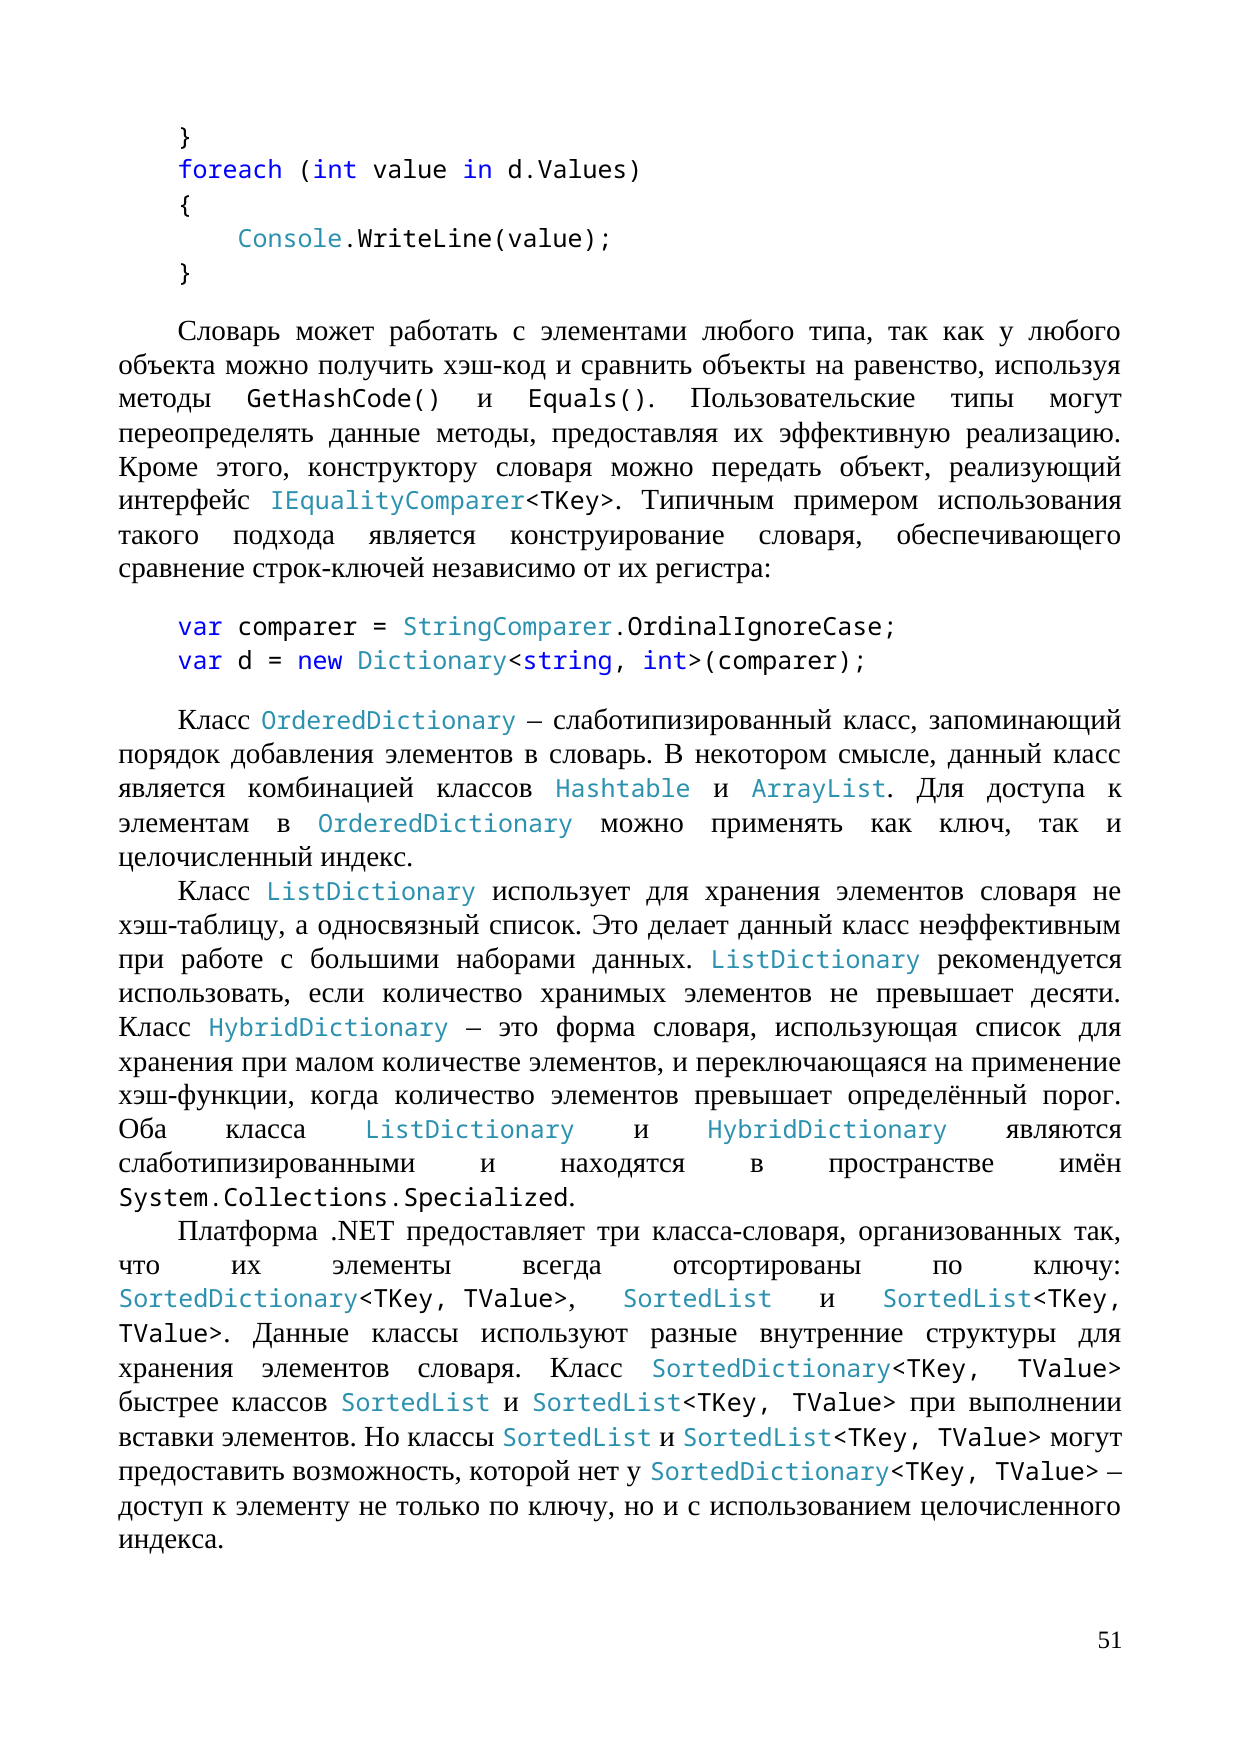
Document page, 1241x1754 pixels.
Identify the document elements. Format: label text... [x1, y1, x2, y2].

text } [118, 254, 1122, 288]
text Console.WriteLine(value); [118, 220, 1122, 254]
text var d = new Dictionary<string, int>(comparer); [118, 643, 1122, 677]
text Словарь может работать с элементами любого типа, так как у любого объекта можно получить хэш-код и сравнить объекты на равенство, используя методы GetHashCode() и Equals(). Пользовательские типы могут переопределять данные методы, предоставляя их эффективную реализацию. Кроме этого, конструктору словаря можно передать объект, реализующий интерфейс IEqualityComparer<TKey>. Типичным примером использования такого подхода является конструирование словаря, обеспечивающего сравнение строк-ключей независимо от их регистра: [118, 313, 1122, 584]
text var comparer = StringComparer.OrdinalIgnoreCase; [118, 609, 1122, 643]
text { [118, 186, 1122, 220]
text Класс OrderedDictionary – слаботипизированный класс, запоминающий порядок добавления элементов в словарь. В некотором смысле, данный класс является комбинацией классов Hashtable и ArrayList. Для доступа к элементам в OrderedDictionary можно применять как ключ, так и целочисленный индекс. [118, 702, 1122, 873]
text Класс ListDictionary использует для хранения элементов словаря не хэш-таблицу, а односвязный список. Это делает данный класс неэффективным при работе с большими наборами данных. ListDictionary рекомендуется использовать, если количество хранимых элементов не превышает десяти. Класс HybridDictionary – это форма словаря, использующая список для хранения при малом количестве элементов, и переключающаяся на применение хэш-функции, когда количество элементов превышает определённый порог. Оба класса ListDictionary и HybridDictionary являются слаботипизированными и находятся в пространстве имён System.Collections.Specialized. [118, 873, 1122, 1213]
text } [118, 118, 1122, 152]
text foreach (int value in d.Values) [118, 152, 1122, 186]
text Платформа .NET предоставляет три класса-словаря, организованных так, что их элементы всегда отсортированы по ключу: SortedDictionary<TKey, TValue>, SortedList и SortedList<TKey, TValue>. Данные классы используют разные внутренние структуры для хранения элементов словаря. Класс SortedDictionary<TKey, TValue> быстрее классов SortedList и SortedList<TKey, TValue> при выполнении вставки элементов. Но классы SortedList и SortedList<TKey, TValue> могут предоставить возможность, которой нет у SortedDictionary<TKey, TValue> – доступ к элементу не только по ключу, но и с использованием целочисленного индекса. [118, 1213, 1122, 1555]
